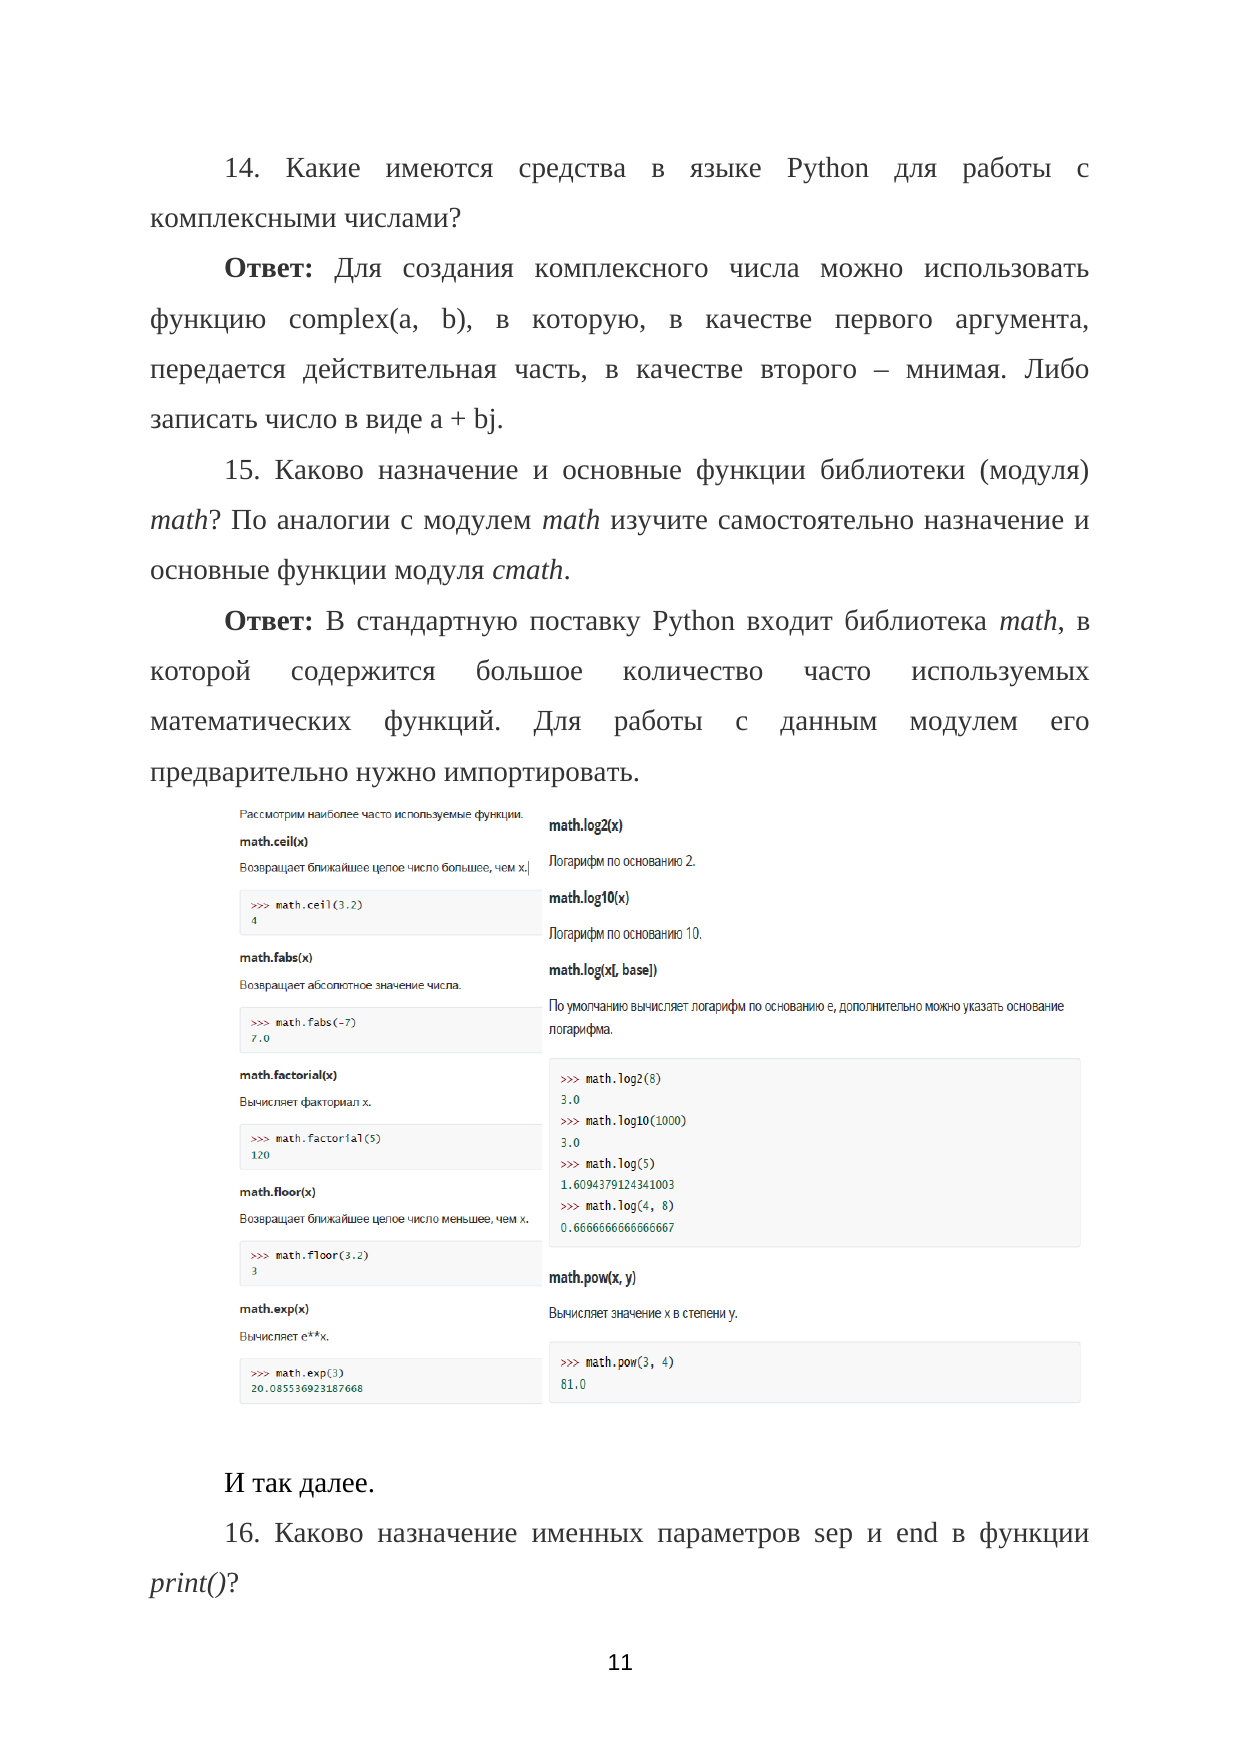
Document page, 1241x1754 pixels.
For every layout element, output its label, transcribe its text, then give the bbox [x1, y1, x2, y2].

text 15. Каково назначение и основные функции библиотеки (модуля) math? По аналогии с модулем math изучите самостоятельно назначение и основные функции модуля cmath. [150, 452, 1090, 586]
text 14. Какие имеются средства в языке Python для работы с комплексными числами? [150, 150, 1090, 234]
text Ответ: Для создания комплексного числа можно использовать функцию complex(a, b), в которую, в качестве первого аргумента, передается действительная часть, в качестве второго – мнимая. Либо записать число в виде a + bj. [150, 251, 1090, 435]
picture [231, 804, 1088, 1409]
text 16. Каково назначение именных параметров sep и end в функции print()? [150, 1515, 1090, 1599]
text И так далее. [150, 1465, 1090, 1498]
text Ответ: В стандартную поставку Python входит библиотека math, в которой содержится большое количество часто используемых математических функций. Для работы с данным модулем его предварительно нужно импортировать. [150, 603, 1090, 787]
